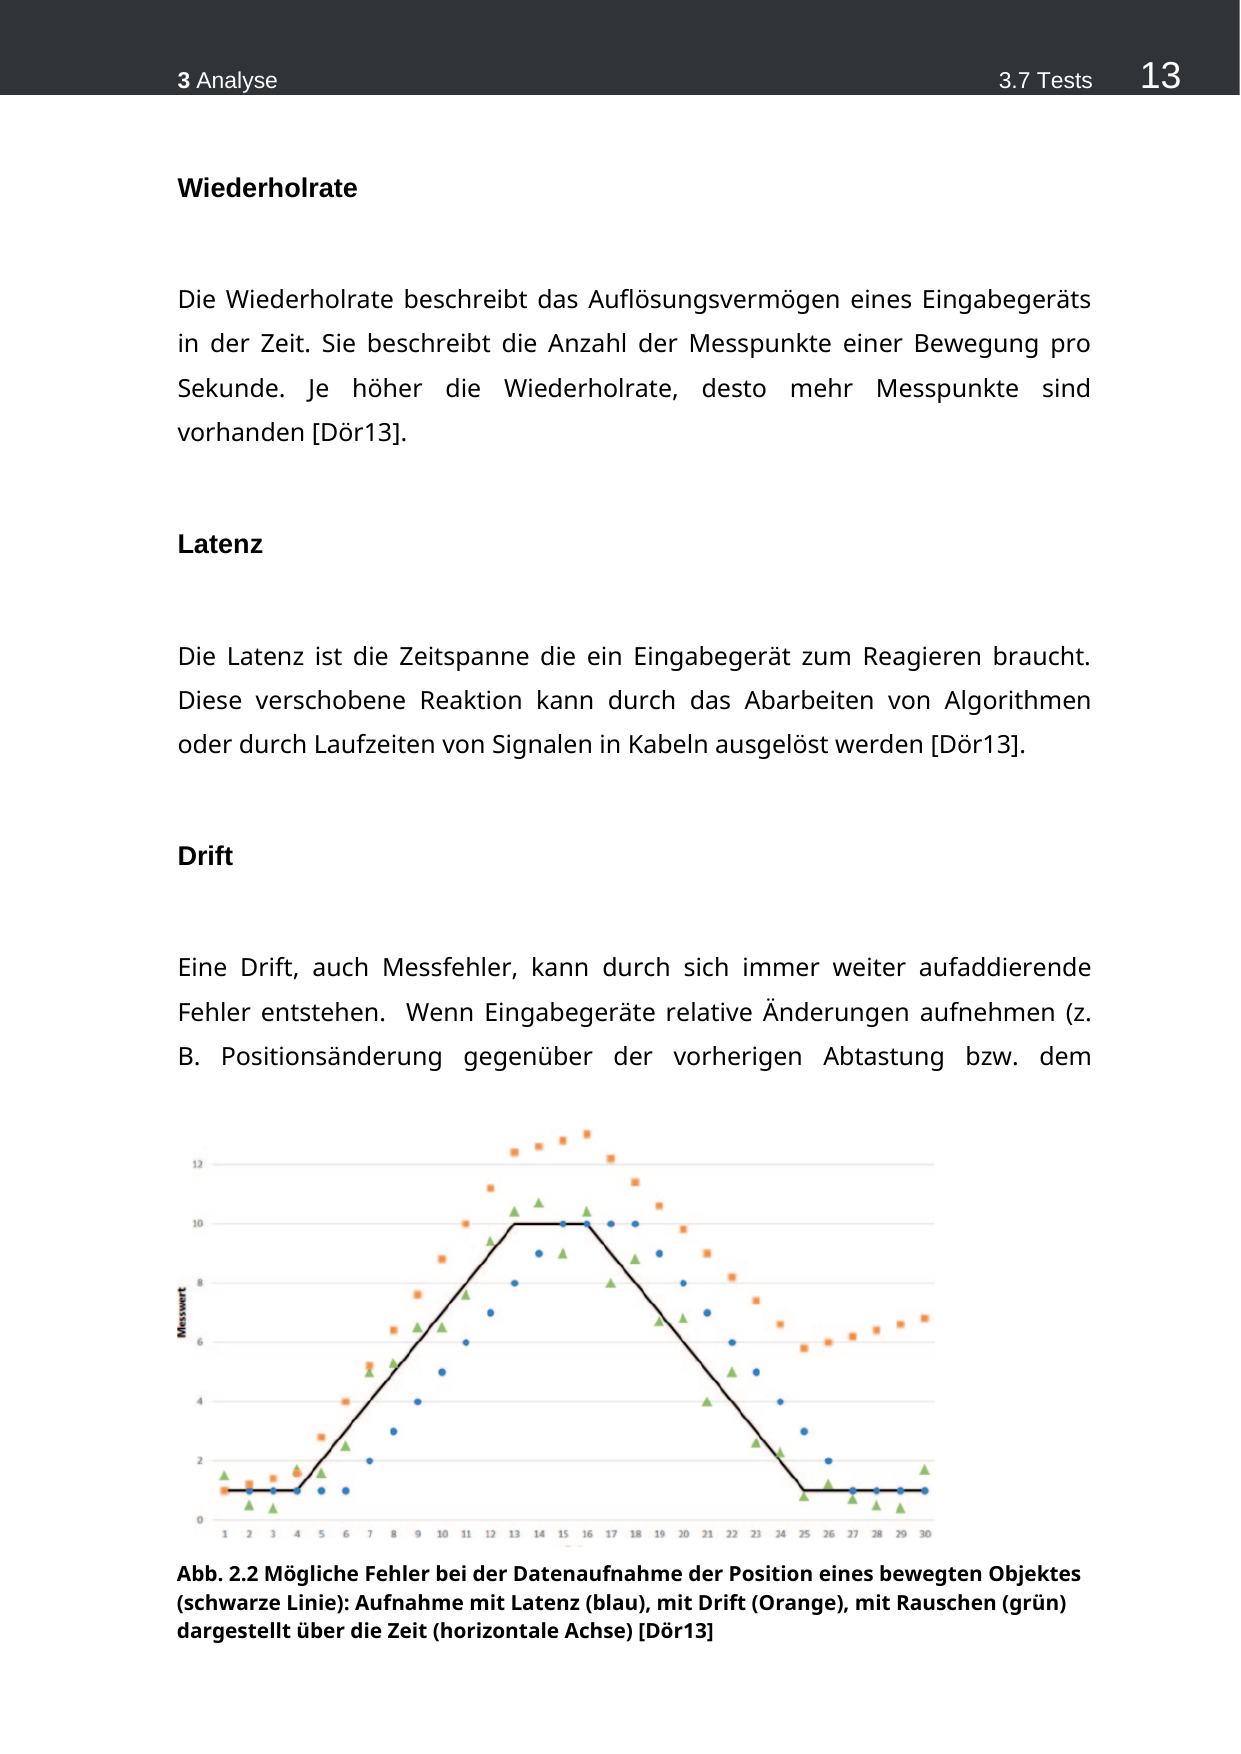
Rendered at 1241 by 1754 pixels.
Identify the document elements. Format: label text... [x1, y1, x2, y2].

picture [177, 1128, 935, 1546]
text Wiederholrate [177, 172, 1092, 203]
text Eine Drift, auch Messfehler, kann durch sich immer weiter aufaddierende Fehler entstehen. Wenn Eingabegeräte relative Änderungen aufnehmen (z. B. Positionsänderung gegenüber der vorherigen Abtastung bzw. dem vorherigen Messpunkt), dann können Fehler sich über die Zeit aufaddieren, woraus ein fortwährender und anwachsender Fehler folgt [Dör13]. [177, 950, 1092, 1073]
text Latenz [177, 528, 1092, 559]
text Die Wiederholrate beschreibt das Auflösungsvermögen eines Eingabegeräts in der Zeit. Sie beschreibt die Anzahl der Messpunkte einer Bewegung pro Sekunde. Je höher die Wiederholrate, desto mehr Messpunkte sind vorhanden [Dör13]. [177, 282, 1092, 449]
text Die Latenz ist die Zeitspanne die ein Eingabegerät zum Reagieren braucht. Diese verschobene Reaktion kann durch das Abarbeiten von Algorithmen oder durch Laufzeiten von Signalen in Kabeln ausgelöst werden [Dör13]. [177, 638, 1092, 761]
text Drift [177, 840, 1092, 871]
